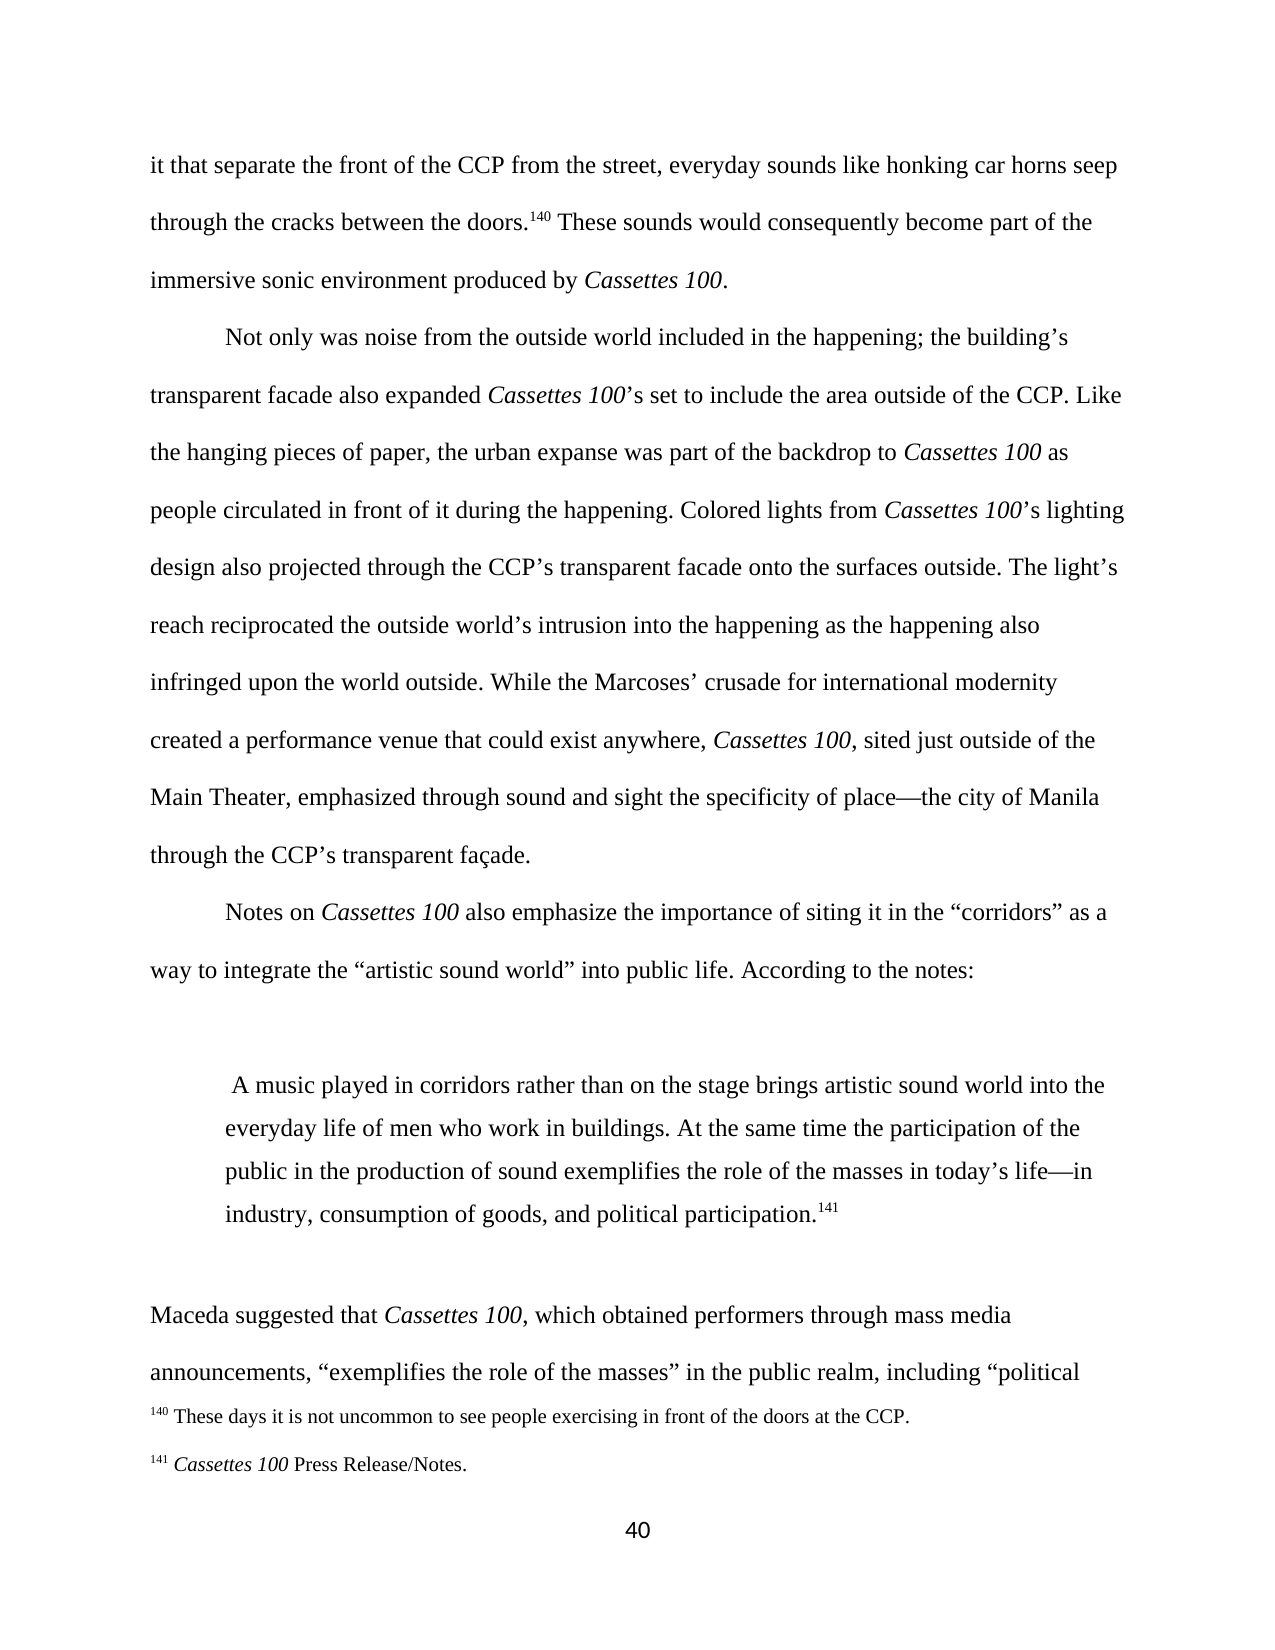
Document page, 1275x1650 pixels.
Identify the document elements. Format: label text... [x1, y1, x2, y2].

text Notes on Cassettes 100 also emphasize the importance of siting it in the “corridors” as a way to integrate the “artistic sound world” into public life. According to the notes: [150, 897, 1125, 984]
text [150, 1300, 1125, 1386]
text A music played in corridors rather than on the stage brings artistic sound world into the everyday life of men who work in buildings. At the same time the participation of the public in the production of sound exemplifies the role of the masses in today’s life—in industry, consumption of goods, and political participation. [225, 1070, 1125, 1228]
text Not only was noise from the outside world included in the happening; the building’s transparent facade also expanded Cassettes 100’s set to include the area outside of the CCP. Like the hanging pieces of paper, the urban expanse was part of the backdrop to Cassettes 100 as people circulated in front of it during the happening. Colored lights from Cassettes 100’s lighting design also projected through the CCP’s transparent facade onto the surfaces outside. The light’s reach reciprocated the outside world’s intrusion into the happening as the happening also infringed upon the world outside. While the Marcoses’ crusade for international modernity created a performance venue that could exist anywhere, Cassettes 100, sited just outside of the Main Theater, emphasized through sound and sight the specificity of place—the city of Manila through the CCP’s transparent façade. [150, 322, 1125, 869]
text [150, 150, 1125, 294]
